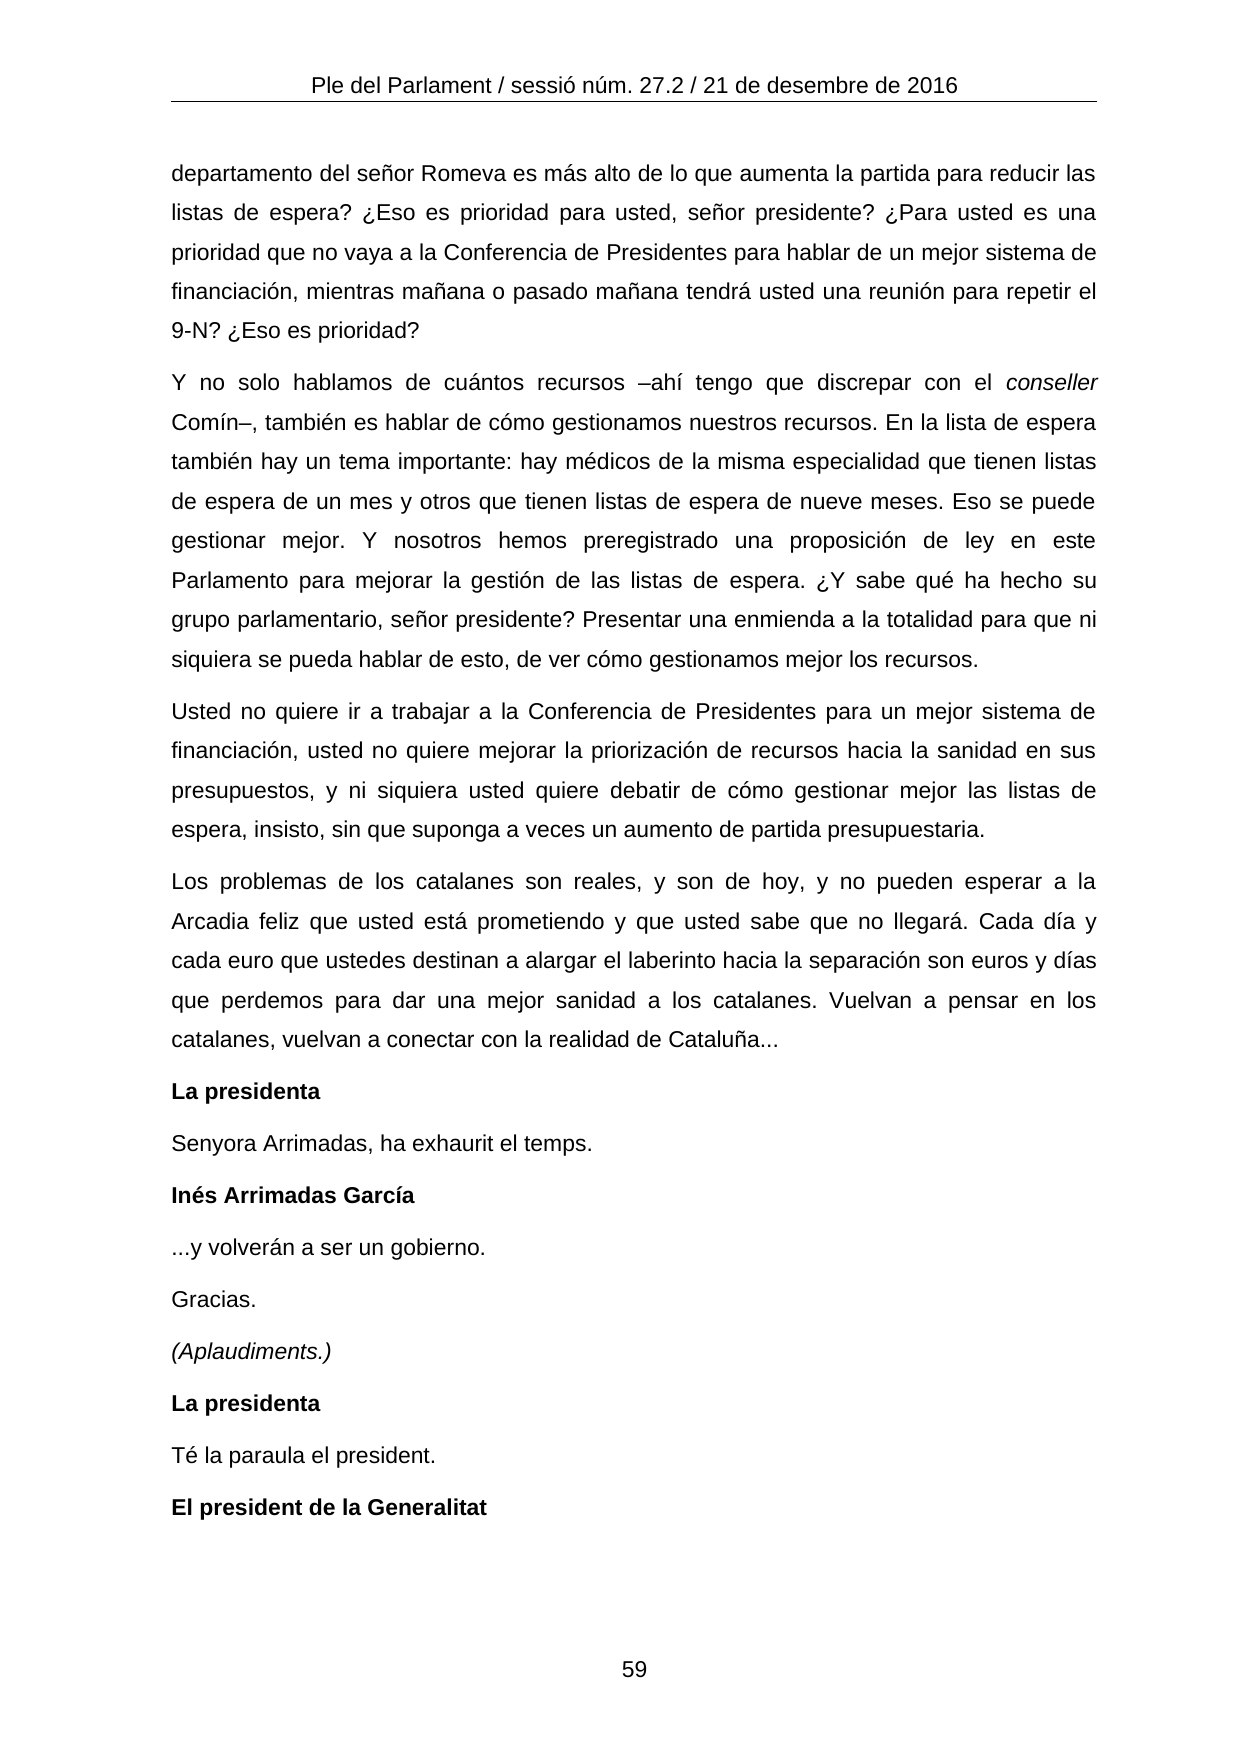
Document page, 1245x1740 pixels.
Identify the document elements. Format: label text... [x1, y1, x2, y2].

text Gracias. [171, 1286, 1097, 1312]
text La presidenta [171, 1078, 1097, 1104]
text Senyora Arrimadas, ha exhaurit el temps. [171, 1130, 1097, 1156]
text Té la paraula el president. [171, 1442, 1097, 1468]
text Y no solo hablamos de cuántos recursos –ahí tengo que discrepar con el conseller Comín–, también es hablar de cómo gestionamos nuestros recursos. En la lista de espera también hay un tema importante: hay médicos de la misma especialidad que tienen listas de espera de un mes y otros que tienen listas de espera de nueve meses. Eso se puede gestionar mejor. Y nosotros hemos preregistrado una proposición de ley en este Parlamento para mejorar la gestión de las listas de espera. ¿Y sabe qué ha hecho su grupo parlamentario, señor presidente? Presentar una enmienda a la totalidad para que ni siquiera se pueda hablar de esto, de ver cómo gestionamos mejor los recursos. [171, 369, 1097, 672]
text La presidenta [171, 1390, 1097, 1416]
text (Aplaudiments.) [171, 1338, 1097, 1364]
text Inés Arrimadas García [171, 1182, 1097, 1208]
text El president de la Generalitat [171, 1494, 1097, 1520]
text Los problemas de los catalanes son reales, y son de hoy, y no pueden esperar a la Arcadia feliz que usted está prometiendo y que usted sabe que no llegará. Cada día y cada euro que ustedes destinan a alargar el laberinto hacia la separación son euros y días que perdemos para dar una mejor sanidad a los catalanes. Vuelvan a pensar en los catalanes, vuelvan a conectar con la realidad de Cataluña... [171, 868, 1097, 1052]
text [171, 159, 1097, 344]
text Usted no quiere ir a trabajar a la Conferencia de Presidentes para un mejor sistema de financiación, usted no quiere mejorar la priorización de recursos hacia la sanidad en sus presupuestos, y ni siquiera usted quiere debatir de cómo gestionar mejor las listas de espera, insisto, sin que suponga a veces un aumento de partida presupuestaria. [171, 698, 1097, 842]
text ...y volverán a ser un gobierno. [171, 1234, 1097, 1260]
